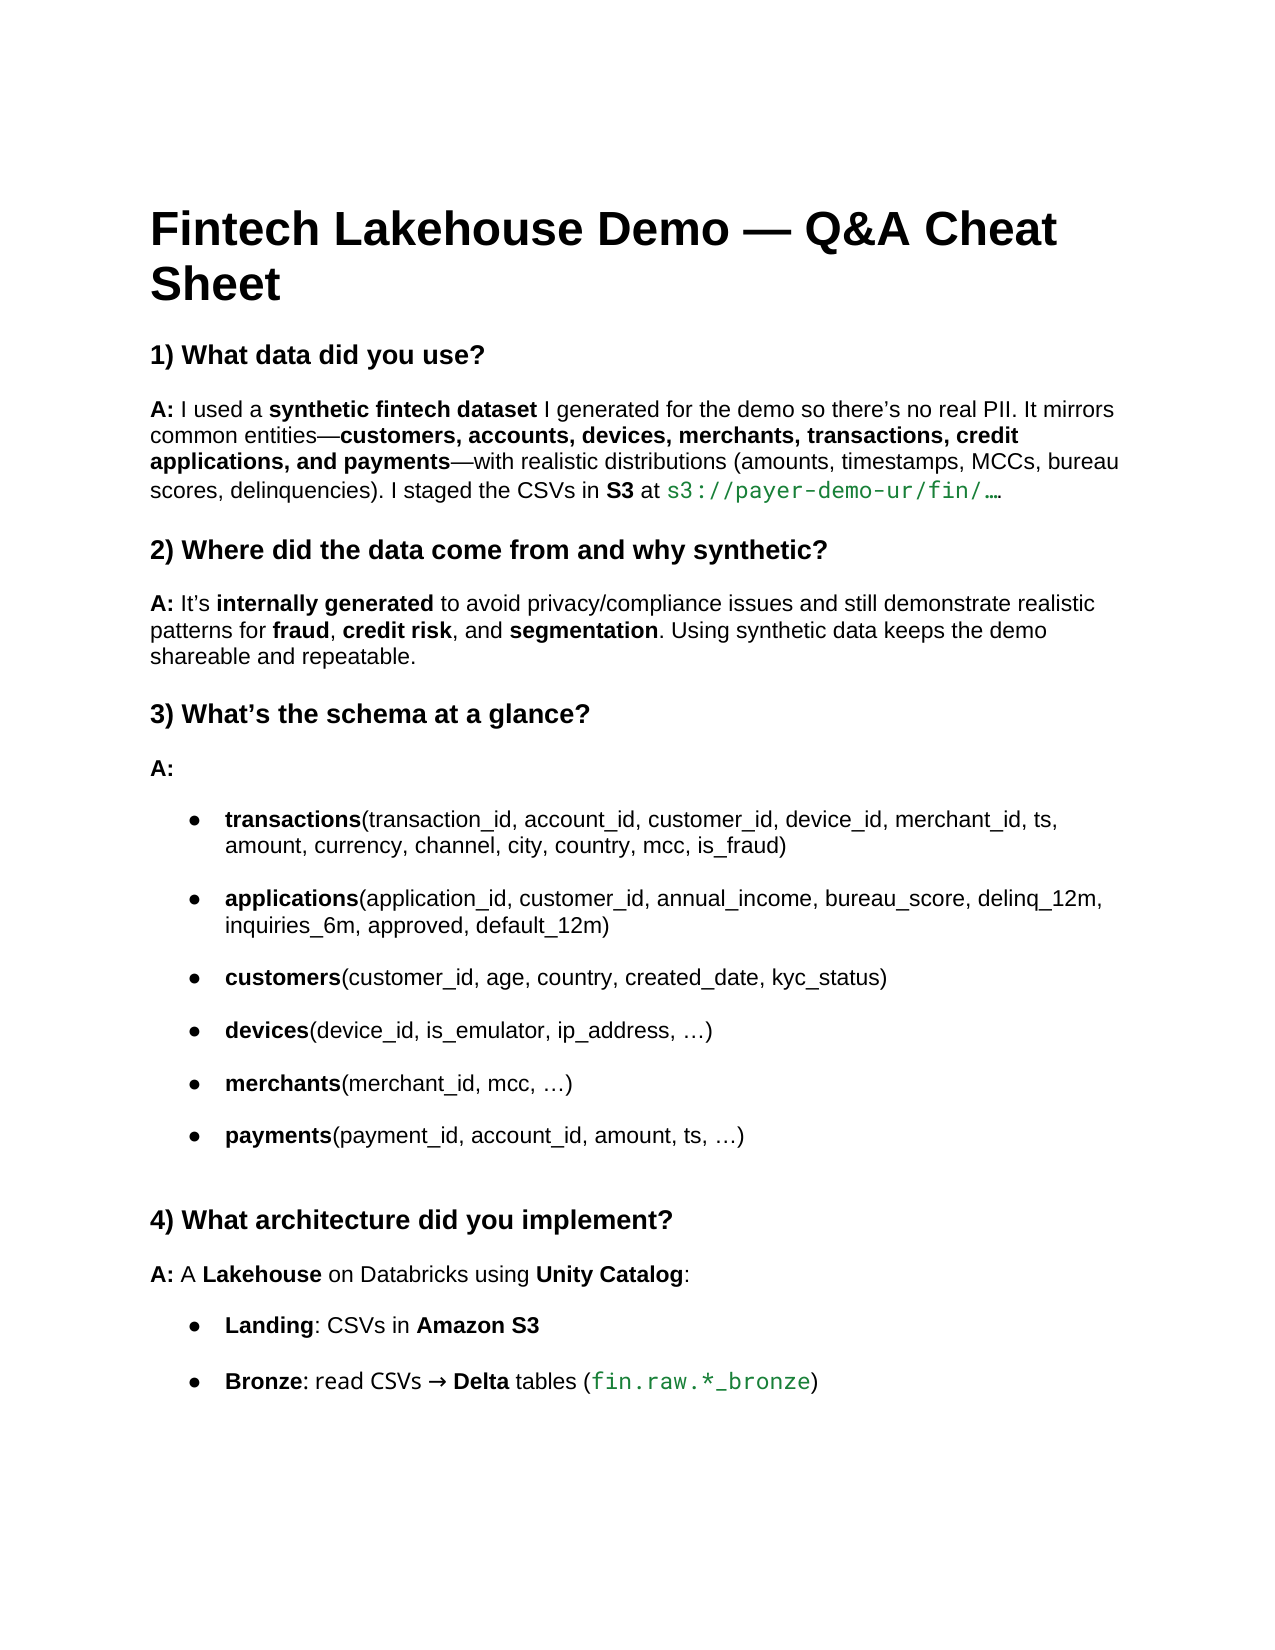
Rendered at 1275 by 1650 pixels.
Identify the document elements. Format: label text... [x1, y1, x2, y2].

subtitle 3) What’s the schema at a glance? [150, 698, 1125, 730]
text A: I used a synthetic fintech dataset I generated for the demo so there’s no real PII. It mirrors common entities—customers, accounts, devices, merchants, transactions, credit applications, and payments—with realistic distributions (amounts, timestamps, MCCs, bureau scores, delinquencies). I staged the CSVs in S3 at s3://payer-demo-ur/fin/…. [150, 396, 1125, 505]
list payments(payment_id, account_id, amount, ts, …) [187, 1122, 1125, 1175]
list merchants(merchant_id, mcc, …) [187, 1070, 1125, 1122]
subtitle 4) What architecture did you implement? [150, 1204, 1125, 1236]
list customers(customer_id, age, country, created_date, kyc_status) [187, 964, 1125, 1017]
text A: [150, 755, 1125, 781]
list devices(device_id, is_emulator, ip_address, …) [187, 1017, 1125, 1070]
list Bronze: read CSVs → Delta tables (fin.raw.*_bronze) [187, 1364, 1125, 1422]
list transactions(transaction_id, account_id, customer_id, device_id, merchant_id, ts, amount, currency, channel, city, country, mcc, is_fraud) [187, 806, 1125, 885]
list applications(application_id, customer_id, annual_income, bureau_score, delinq_12m, inquiries_6m, approved, default_12m) [187, 885, 1125, 964]
text A: A Lakehouse on Databricks using Unity Catalog: [150, 1261, 1125, 1287]
subtitle 1) What data did you use? [150, 339, 1125, 371]
text A: It’s internally generated to avoid privacy/compliance issues and still demonstrate realistic patterns for fraud, credit risk, and segmentation. Using synthetic data keeps the demo shareable and repeatable. [150, 590, 1125, 669]
subtitle 2) Where did the data come from and why synthetic? [150, 534, 1125, 565]
subtitle Fintech Lakehouse Demo — Q&A Cheat Sheet [150, 200, 1125, 310]
list Landing: CSVs in Amazon S3 [187, 1312, 1125, 1364]
